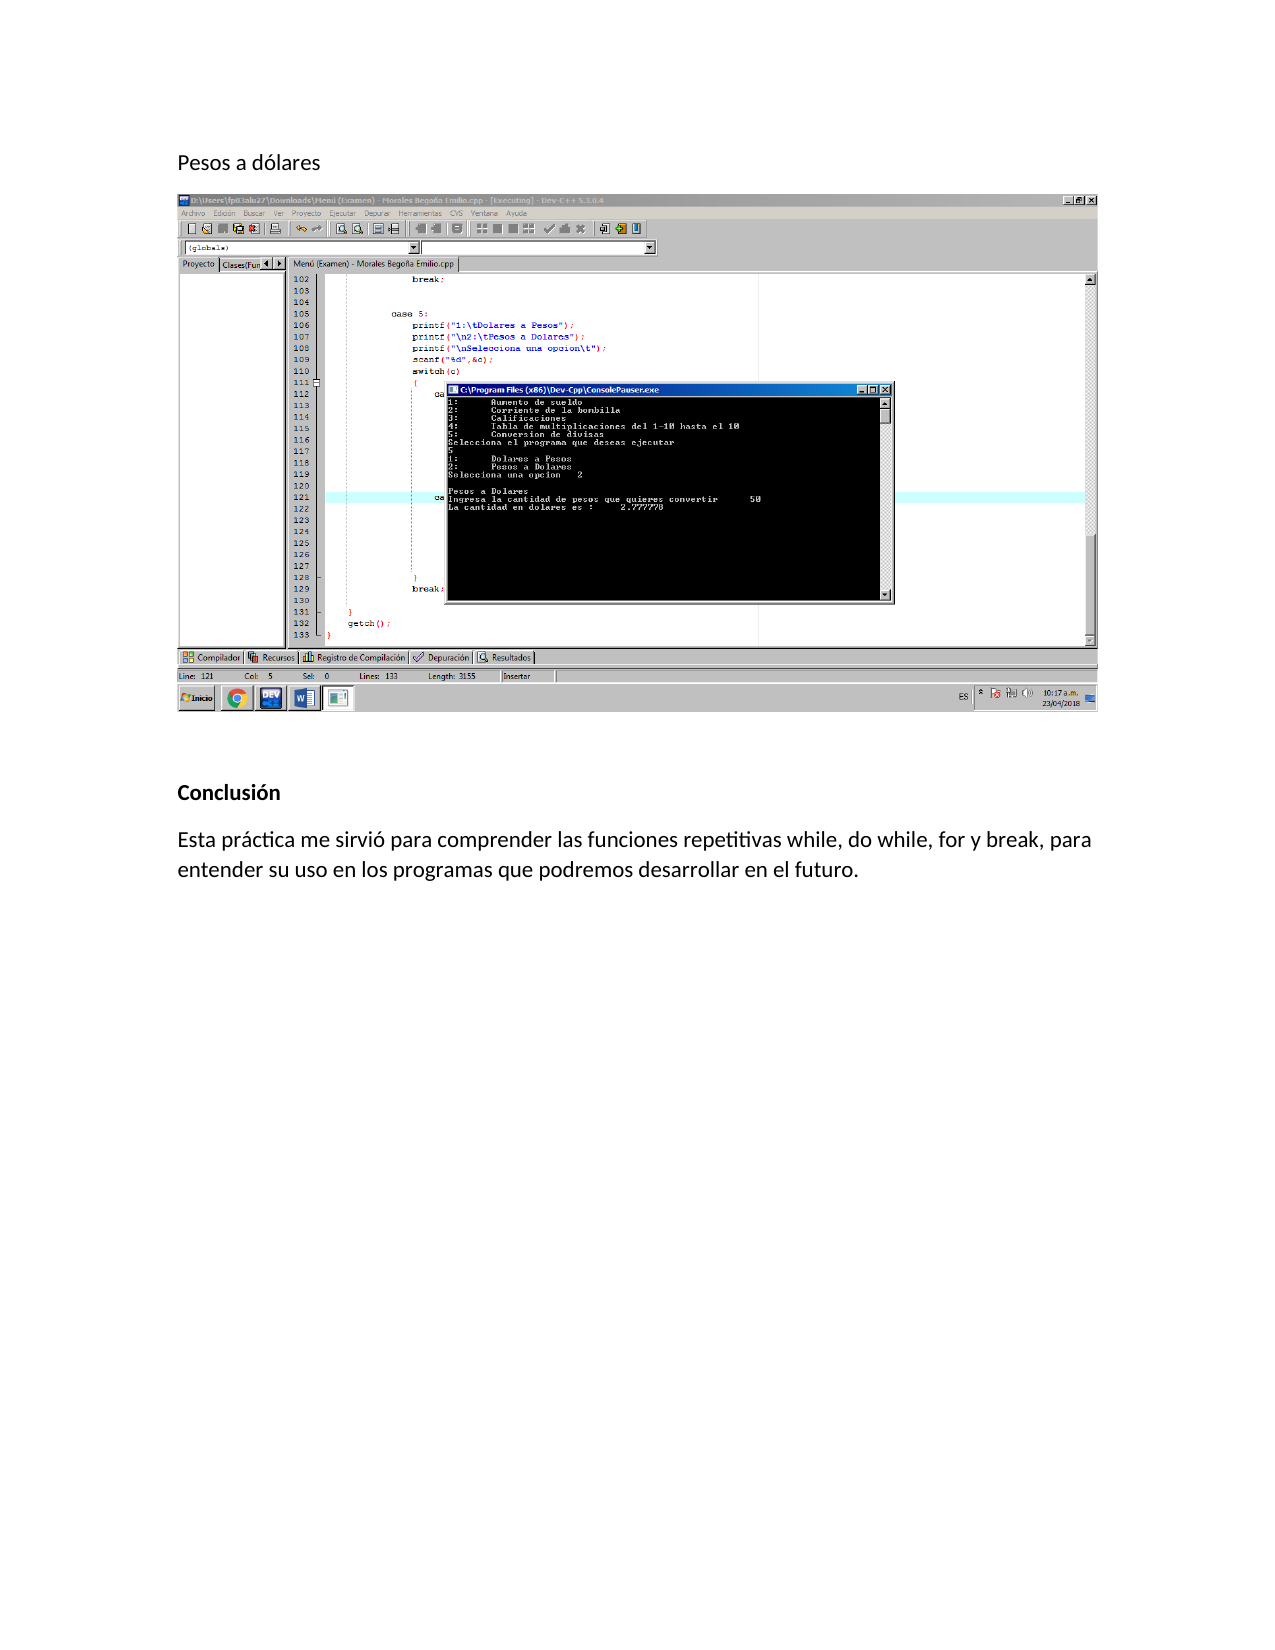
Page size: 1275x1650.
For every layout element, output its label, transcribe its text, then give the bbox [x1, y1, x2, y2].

text Pesos a dólares [177, 148, 1098, 176]
picture [177, 194, 1098, 712]
text Conclusión [177, 778, 1098, 806]
text Esta práctica me sirvió para comprender las funciones repetitivas while, do while, for y break, para entender su uso en los programas que podremos desarrollar en el futuro. [177, 825, 1098, 883]
